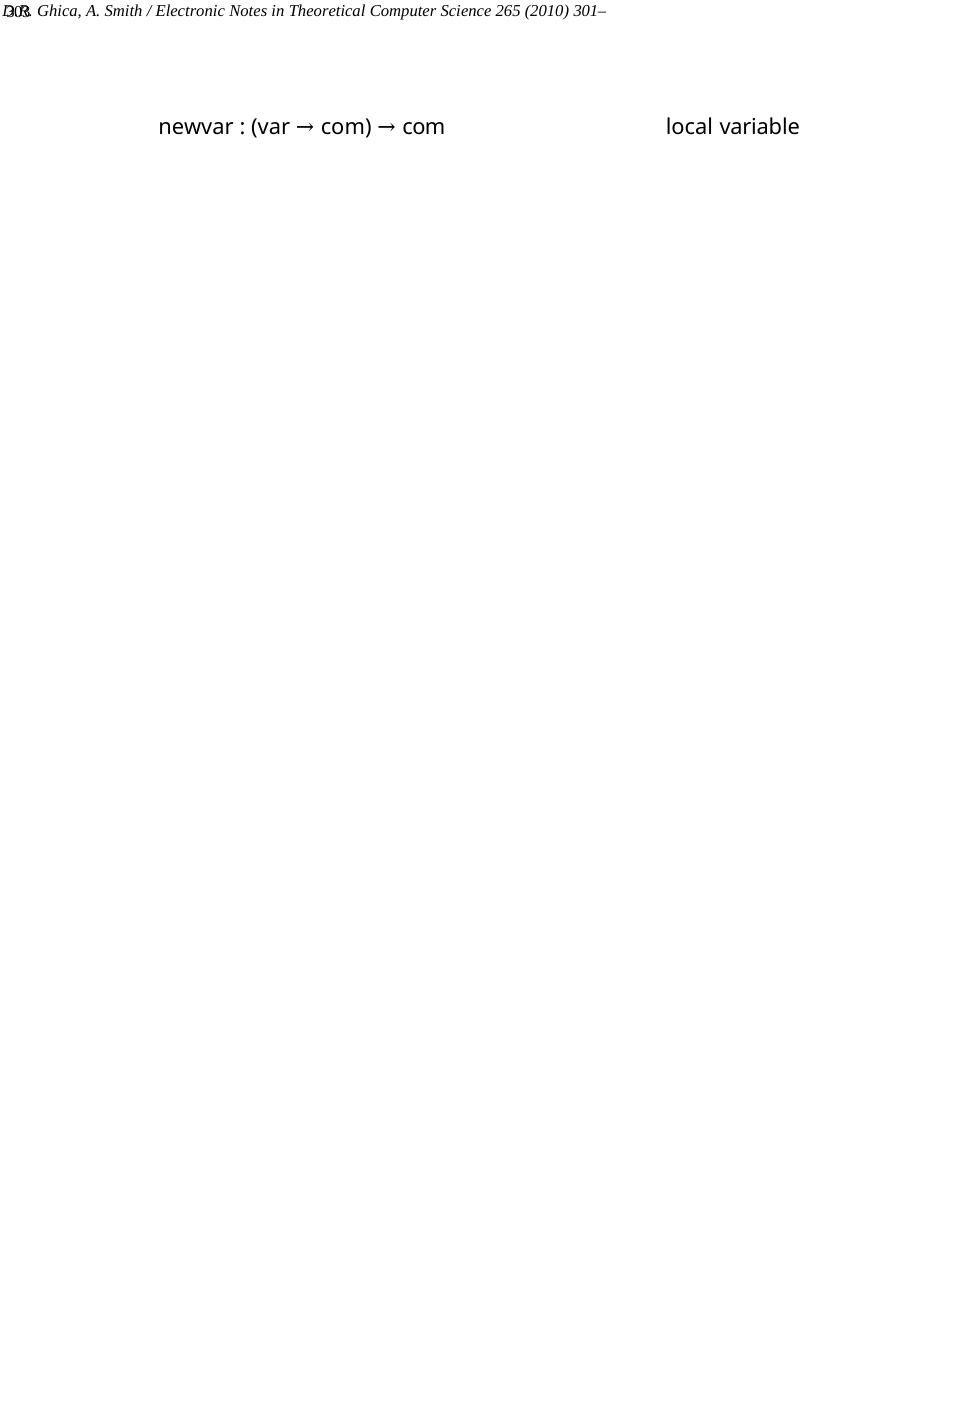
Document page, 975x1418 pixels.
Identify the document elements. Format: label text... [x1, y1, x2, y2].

text newvar : (var → com) → com local variable [71, 108, 800, 141]
